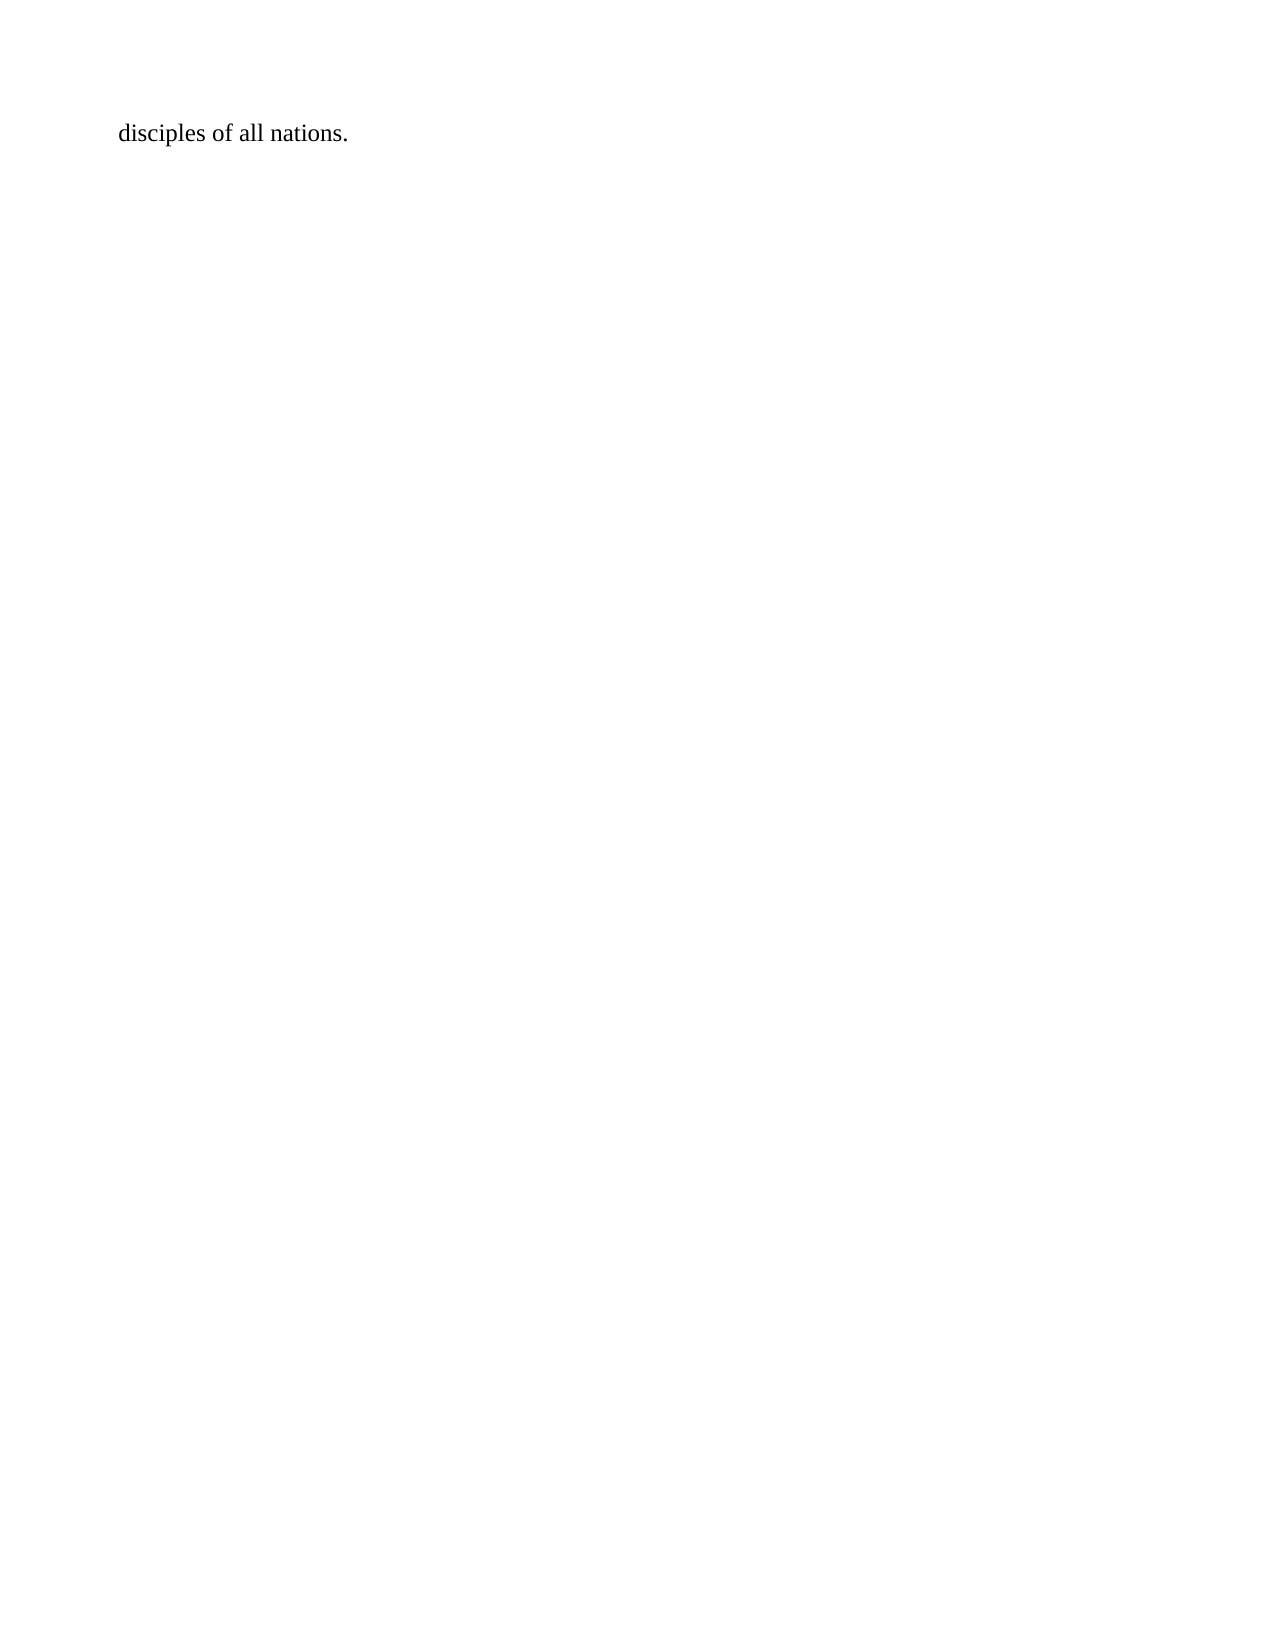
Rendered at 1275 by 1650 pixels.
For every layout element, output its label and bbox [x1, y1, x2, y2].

text [118, 118, 1157, 147]
